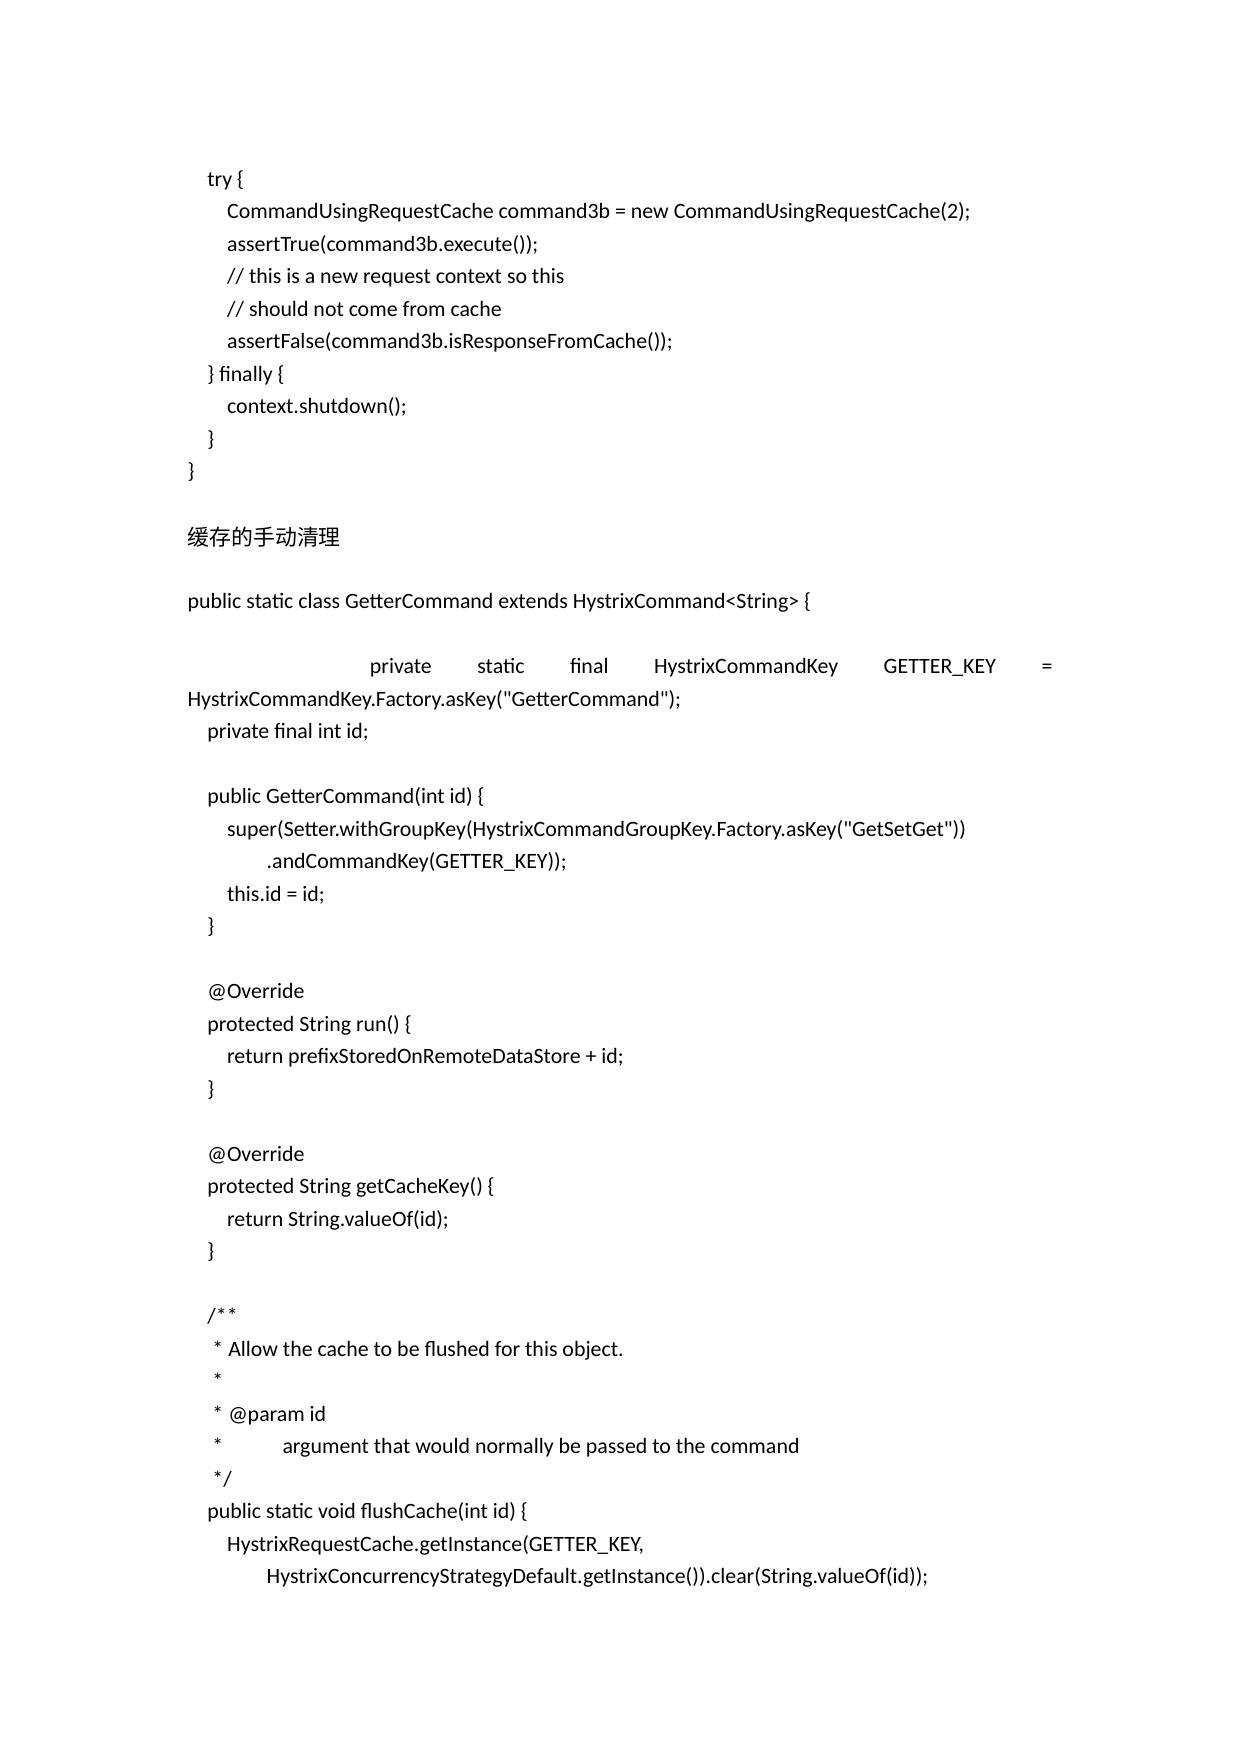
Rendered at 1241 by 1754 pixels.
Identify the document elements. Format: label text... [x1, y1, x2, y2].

text } [187, 1072, 1053, 1104]
text public static class GetterCommand extends HystrixCommand<String> { [187, 584, 1053, 617]
text private static final HystrixCommandKey GETTER_KEY = HystrixCommandKey.Factory.asKey("GetterCommand"); [187, 649, 1053, 714]
text HystrixConcurrencyStrategyDefault.getInstance()).clear(String.valueOf(id)); [187, 1559, 1053, 1592]
text @Override [187, 1137, 1053, 1169]
text return prefixStoredOnRemoteDataStore + id; [187, 1039, 1053, 1072]
text assertFalse(command3b.isResponseFromCache()); [187, 324, 1053, 357]
text return String.valueOf(id); [187, 1202, 1053, 1234]
text protected String run() { [187, 1007, 1053, 1039]
text } [187, 422, 1053, 454]
text context.shutdown(); [187, 389, 1053, 422]
text HystrixRequestCache.getInstance(GETTER_KEY, [187, 1527, 1053, 1559]
text super(Setter.withGroupKey(HystrixCommandGroupKey.Factory.asKey("GetSetGet")) [187, 812, 1053, 844]
text /** [187, 1299, 1053, 1332]
text public static void flushCache(int id) { [187, 1494, 1053, 1527]
text @Override [187, 974, 1053, 1007]
text .andCommandKey(GETTER_KEY)); [187, 844, 1053, 877]
text assertTrue(command3b.execute()); [187, 227, 1053, 259]
text CommandUsingRequestCache command3b = new CommandUsingRequestCache(2); [187, 194, 1053, 227]
text } finally { [187, 357, 1053, 389]
text // should not come from cache [187, 292, 1053, 324]
text } [187, 909, 1053, 942]
text public GetterCommand(int id) { [187, 779, 1053, 812]
text this.id = id; [187, 877, 1053, 909]
text private final int id; [187, 714, 1053, 747]
text } [187, 1234, 1053, 1267]
text * [187, 1364, 1053, 1397]
text */ [187, 1462, 1053, 1494]
text } [187, 454, 1053, 487]
text * argument that would normally be passed to the command [187, 1429, 1053, 1462]
text // this is a new request context so this [187, 259, 1053, 292]
text * Allow the cache to be flushed for this object. [187, 1332, 1053, 1364]
text protected String getCacheKey() { [187, 1169, 1053, 1202]
text 缓存的手动清理 [187, 519, 1053, 552]
text try { [187, 162, 1053, 194]
text * @param id [187, 1397, 1053, 1429]
